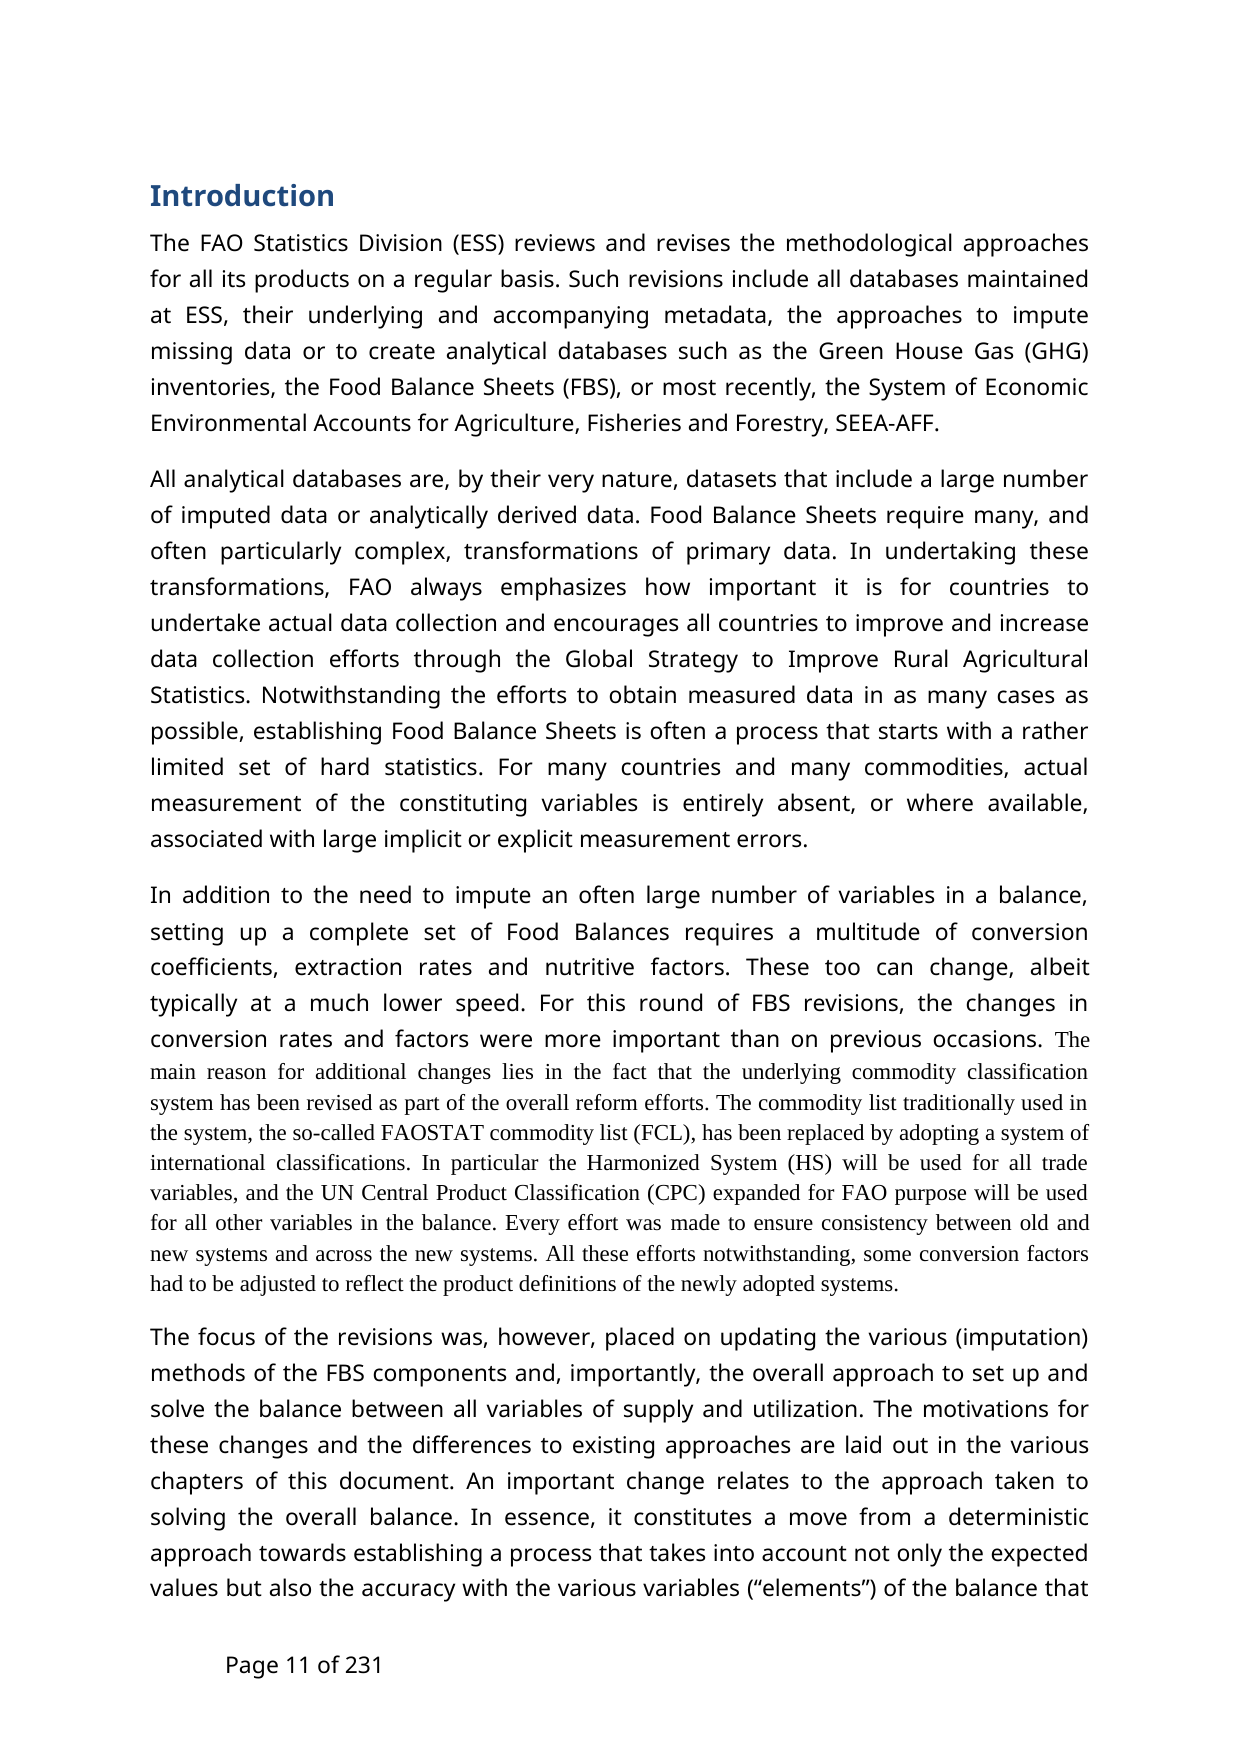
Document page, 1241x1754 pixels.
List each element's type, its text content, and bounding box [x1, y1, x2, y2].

text In addition to the need to impute an often large number of variables in a balance, setting up a complete set of Food Balances requires a multitude of conversion coefficients, extraction rates and nutritive factors. These too can change, albeit typically at a much lower speed. For this round of FBS revisions, the changes in conversion rates and factors were more important than on previous occasions. The main reason for additional changes lies in the fact that the underlying commodity classification system has been revised as part of the overall reform efforts. The commodity list traditionally used in the system, the so-called FAOSTAT commodity list (FCL), has been replaced by adopting a system of international classifications. In particular the Harmonized System (HS) will be used for all trade variables, and the UN Central Product Classification (CPC) expanded for FAO purpose will be used for all other variables in the balance. Every effort was made to ensure consistency between old and new systems and across the new systems. All these efforts notwithstanding, some conversion factors had to be adjusted to reflect the product definitions of the newly adopted systems. [150, 879, 1090, 1296]
subtitle Introduction [150, 175, 1090, 215]
text The FAO Statistics Division (ESS) reviews and revises the methodological approaches for all its products on a regular basis. Such revisions include all databases maintained at ESS, their underlying and accompanying metadata, the approaches to impute missing data or to create analytical databases such as the Green House Gas (GHG) inventories, the Food Balance Sheets (FBS), or most recently, the System of Economic Environmental Accounts for Agriculture, Fisheries and Forestry, SEEA-AFF. [150, 227, 1090, 438]
text All analytical databases are, by their very nature, datasets that include a large number of imputed data or analytically derived data. Food Balance Sheets require many, and often particularly complex, transformations of primary data. In undertaking these transformations, FAO always emphasizes how important it is for countries to undertake actual data collection and encourages all countries to improve and increase data collection efforts through the Global Strategy to Improve Rural Agricultural Statistics. Notwithstanding the efforts to obtain measured data in as many cases as possible, establishing Food Balance Sheets is often a process that starts with a rather limited set of hard statistics. For many countries and many commodities, actual measurement of the constituting variables is entirely absent, or where available, associated with large implicit or explicit measurement errors. [150, 463, 1090, 854]
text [150, 1321, 1090, 1604]
